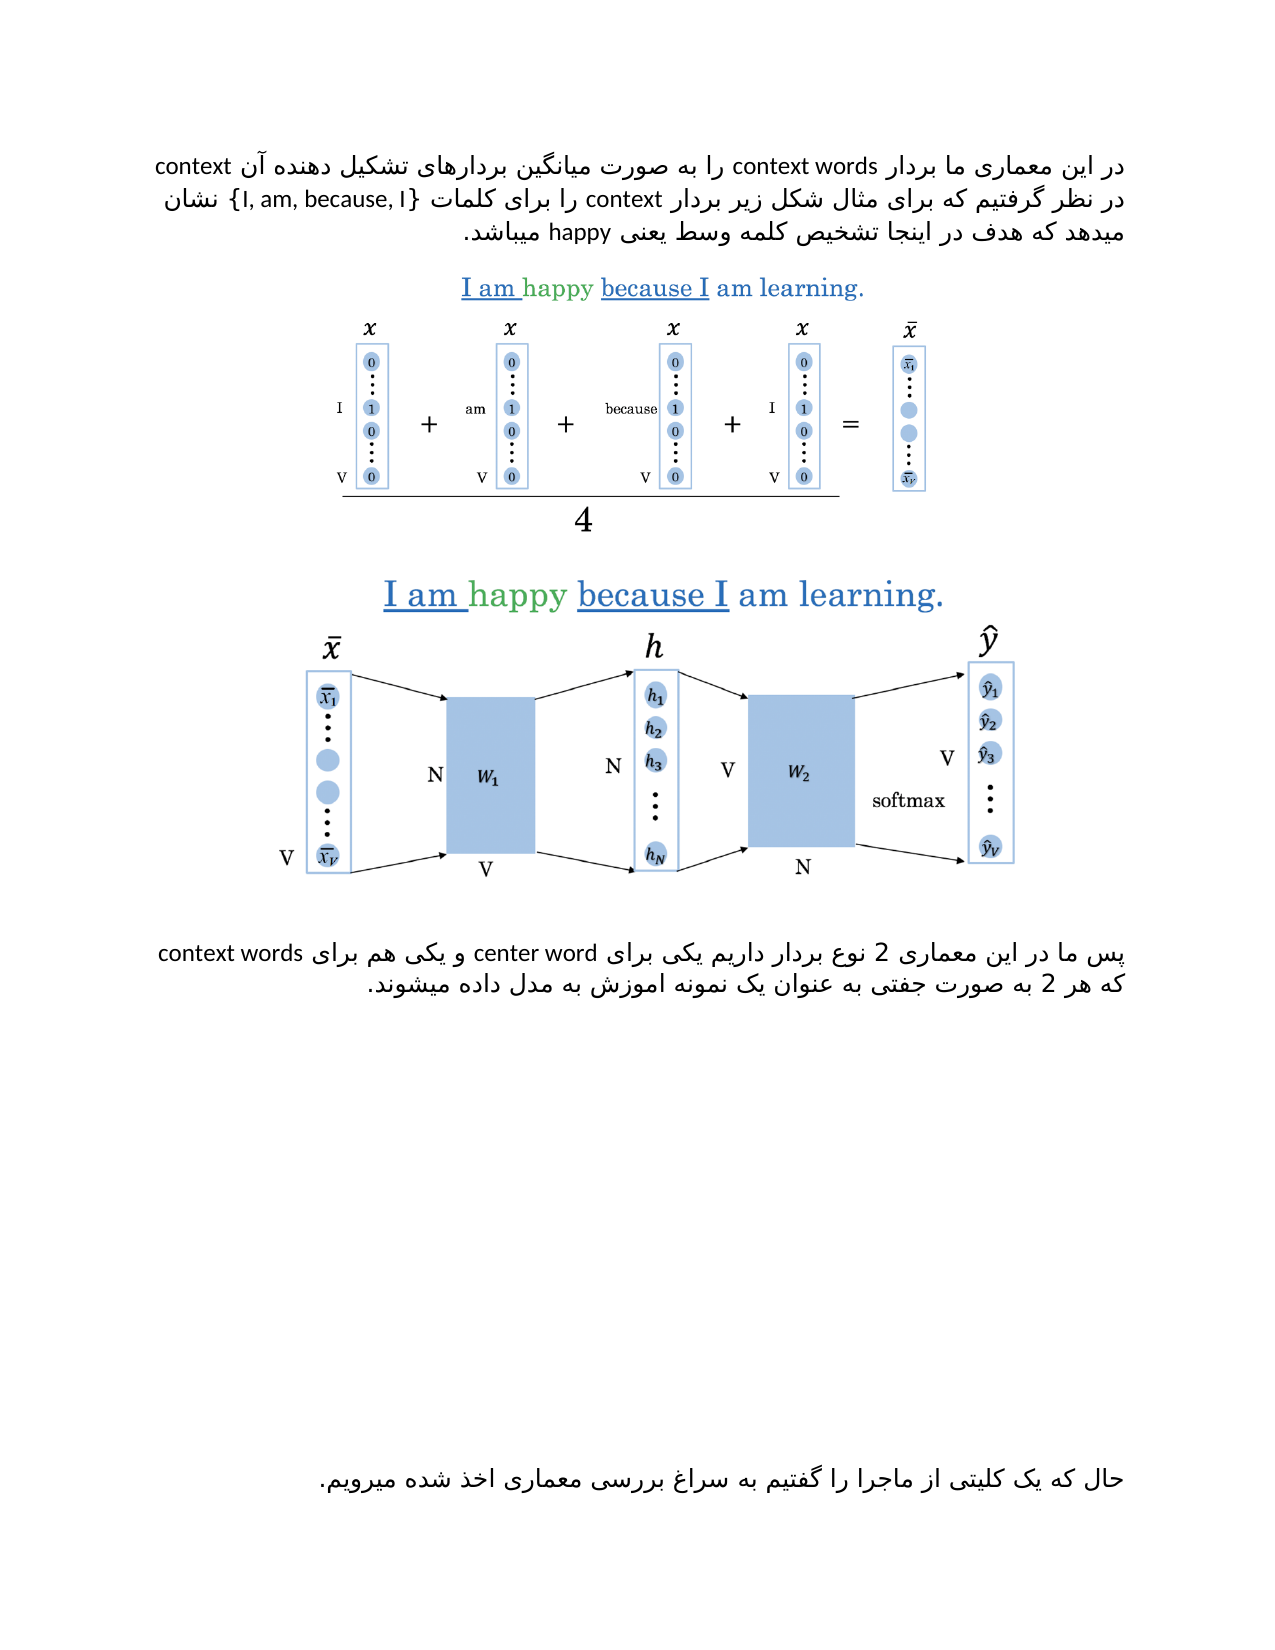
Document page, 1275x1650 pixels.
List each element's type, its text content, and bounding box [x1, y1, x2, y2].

text در این معماری ما بردار context words را به صورت میانگین بردارهای تشکیل دهنده آن context در نظر گرفتیم که برای مثال شکل زیر بردار context را برای کلمات {I, am, because, I} نشان میدهد که هدف در اینجا تشخیص کلمه وسط یعنی happy میباشد. [150, 150, 1125, 246]
picture [332, 265, 943, 542]
picture [224, 560, 1051, 918]
text حال که یک کلیتی از ماجرا را گفتیم به سراغ بررسی معماری اخذ شده میرویم. [150, 1464, 1125, 1493]
text پس ما در این معماری 2 نوع بردار داریم یکی برای center word و یکی هم برای context words که هر 2 به صورت جفتی به عنوان یک نمونه اموزش به مدل داده میشوند. [150, 937, 1125, 999]
